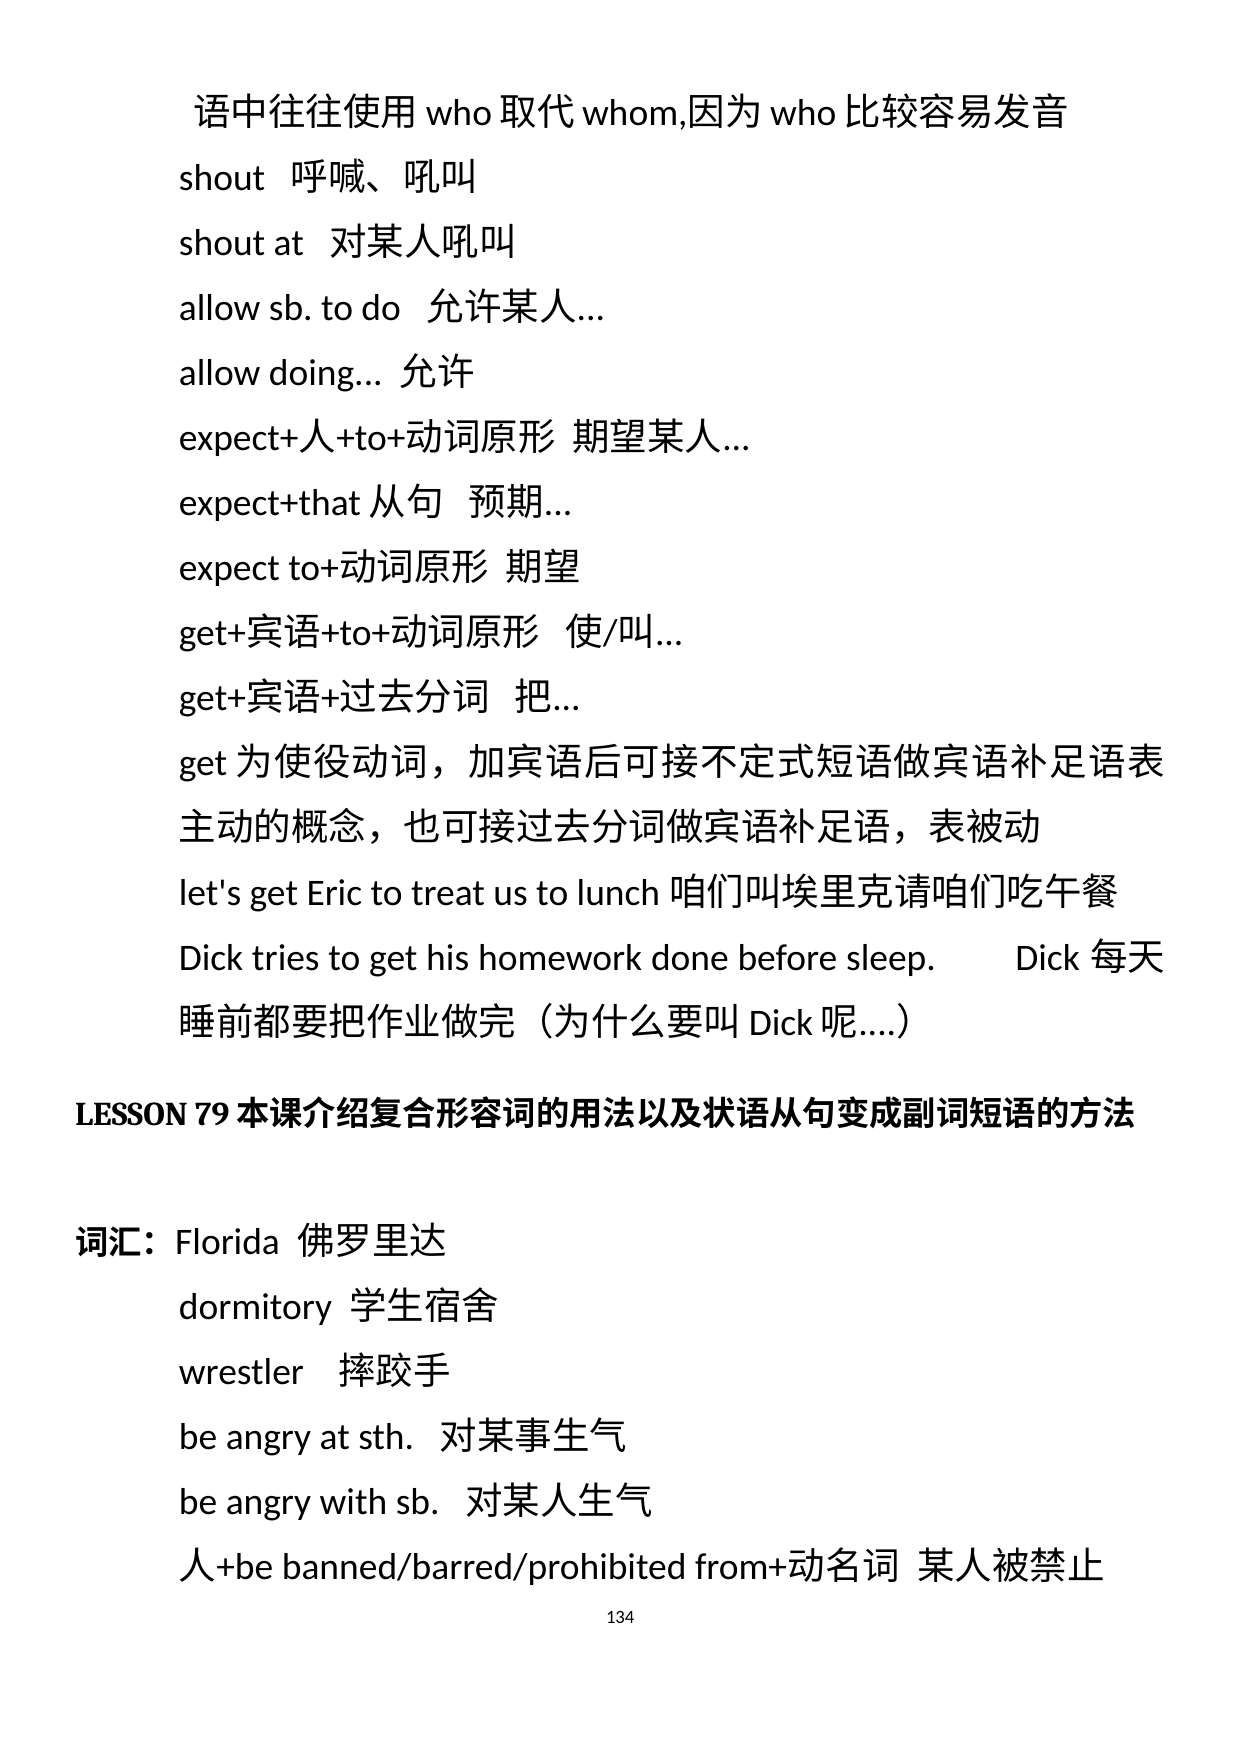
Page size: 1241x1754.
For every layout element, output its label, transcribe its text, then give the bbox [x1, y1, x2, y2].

text 人+be banned/barred/prohibited from+动名词 某人被禁止 [179, 1530, 1165, 1595]
text allow sb. to do 允许某人... [179, 271, 1165, 336]
text get+宾语+to+动词原形 使/叫... [179, 596, 1165, 661]
subtitle LESSON 79本课介绍复合形容词的用法以及状语从句变成副词短语的方法 [75, 1078, 1165, 1143]
text shout at 对某人吼叫 [179, 206, 1165, 271]
text wrestler 摔跤手 [179, 1335, 1165, 1400]
text expect+that从句 预期... [179, 466, 1165, 531]
text be angry at sth. 对某事生气 [179, 1400, 1165, 1465]
text allow doing... 允许 [179, 336, 1165, 401]
text expect to+动词原形 期望 [179, 531, 1165, 596]
text shout 呼喊、吼叫 [179, 141, 1165, 206]
text let's get Eric to treat us to lunch 咱们叫埃里克请咱们吃午餐 [178, 856, 1165, 921]
text expect+人+to+动词原形 期望某人... [179, 401, 1165, 466]
text be angry with sb. 对某人生气 [179, 1465, 1165, 1530]
text Dick tries to get his homework done before sleep. Dick每天睡前都要把作业做完（为什么要叫Dick呢....） [178, 921, 1165, 1051]
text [75, 76, 1165, 141]
text 词汇：Florida 佛罗里达 [75, 1205, 1165, 1270]
text dormitory 学生宿舍 [179, 1270, 1165, 1335]
text get为使役动词，加宾语后可接不定式短语做宾语补足语表主动的概念，也可接过去分词做宾语补足语，表被动 [178, 726, 1165, 856]
text get+宾语+过去分词 把... [179, 661, 1165, 726]
